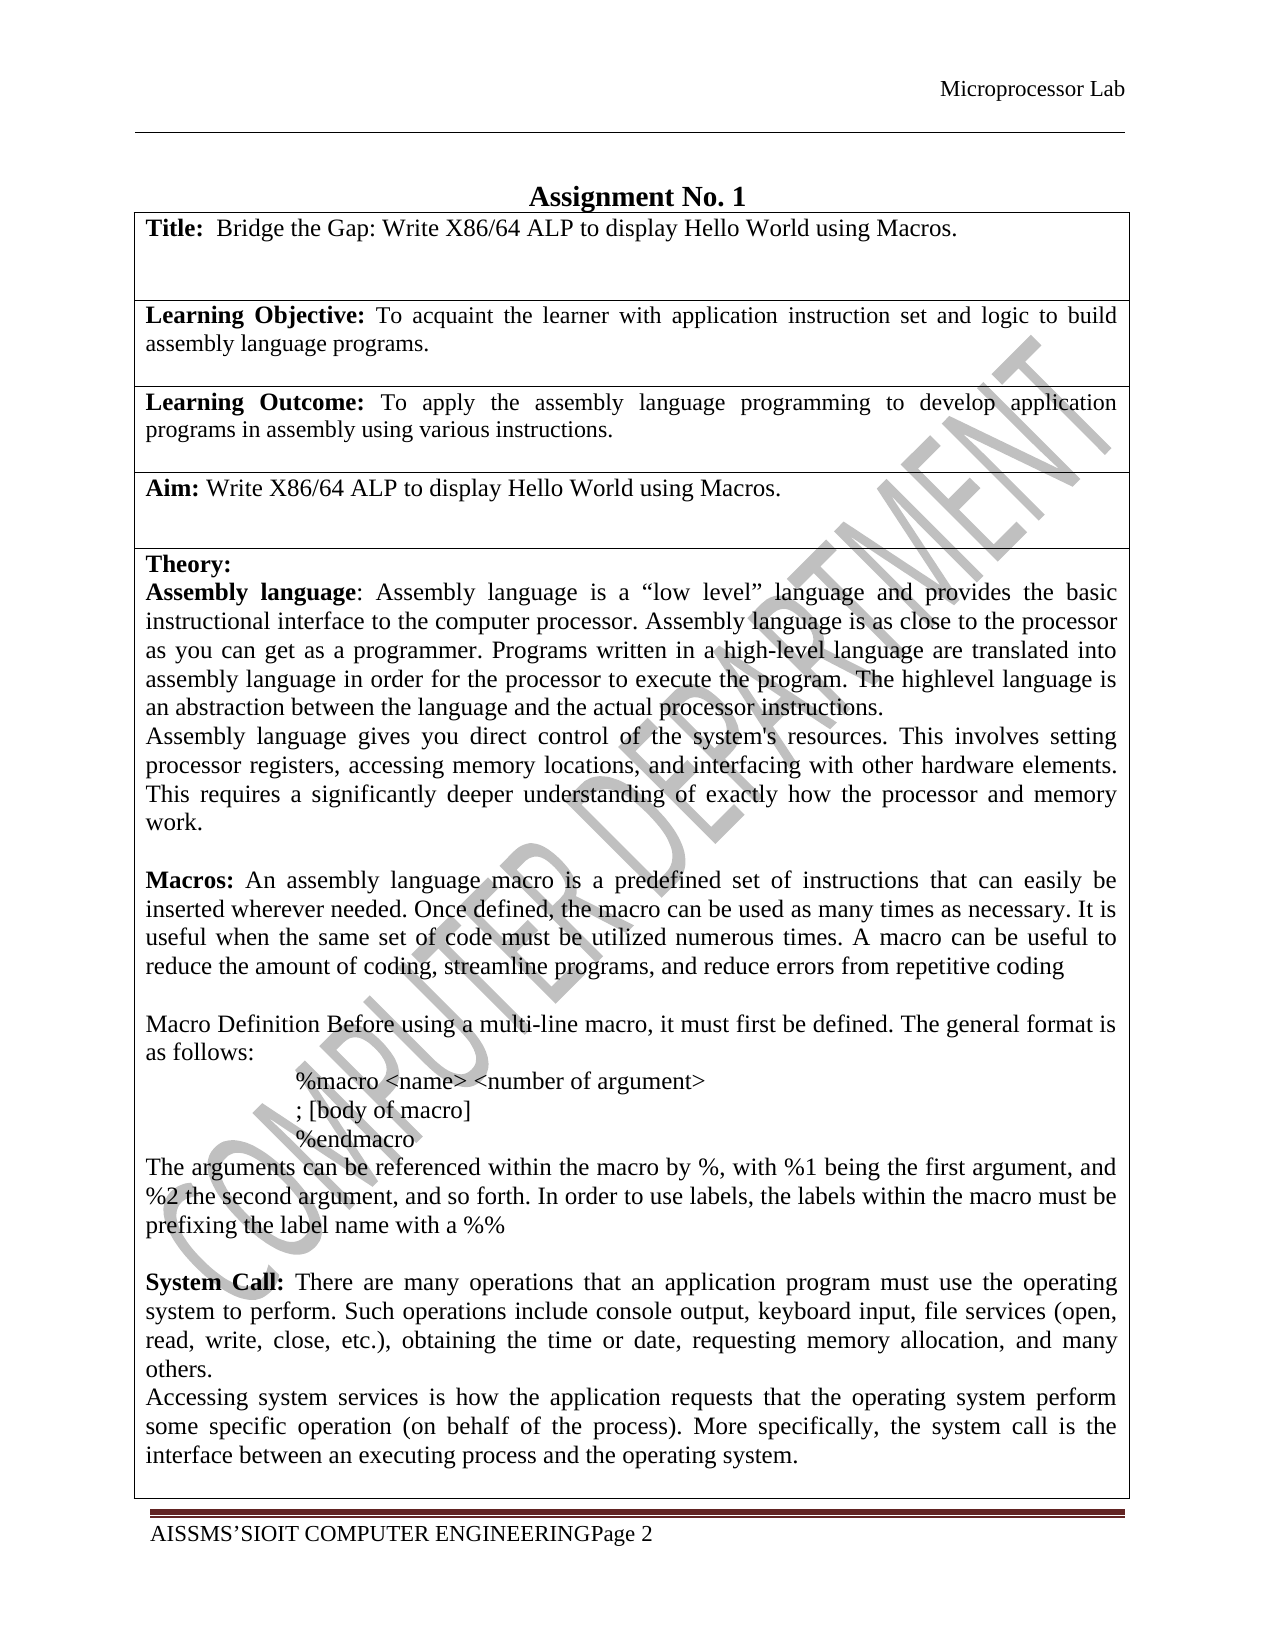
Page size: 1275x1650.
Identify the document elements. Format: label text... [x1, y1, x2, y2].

table_cell Learning Outcome: To apply the assembly language programming to develop application programs in assembly using various instructions. [135, 387, 1129, 472]
table_header Title: Bridge the Gap: Write X86/64 ALP to display Hello World using Macros. [135, 213, 1129, 299]
table_cell Aim: Write X86/64 ALP to display Hello World using Macros. [135, 473, 1129, 548]
title Assignment No. 1 [150, 179, 1125, 212]
table_cell Learning Objective: To acquaint the learner with application instruction set and logic to build assembly language programs. [135, 301, 1129, 386]
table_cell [135, 549, 1129, 1497]
